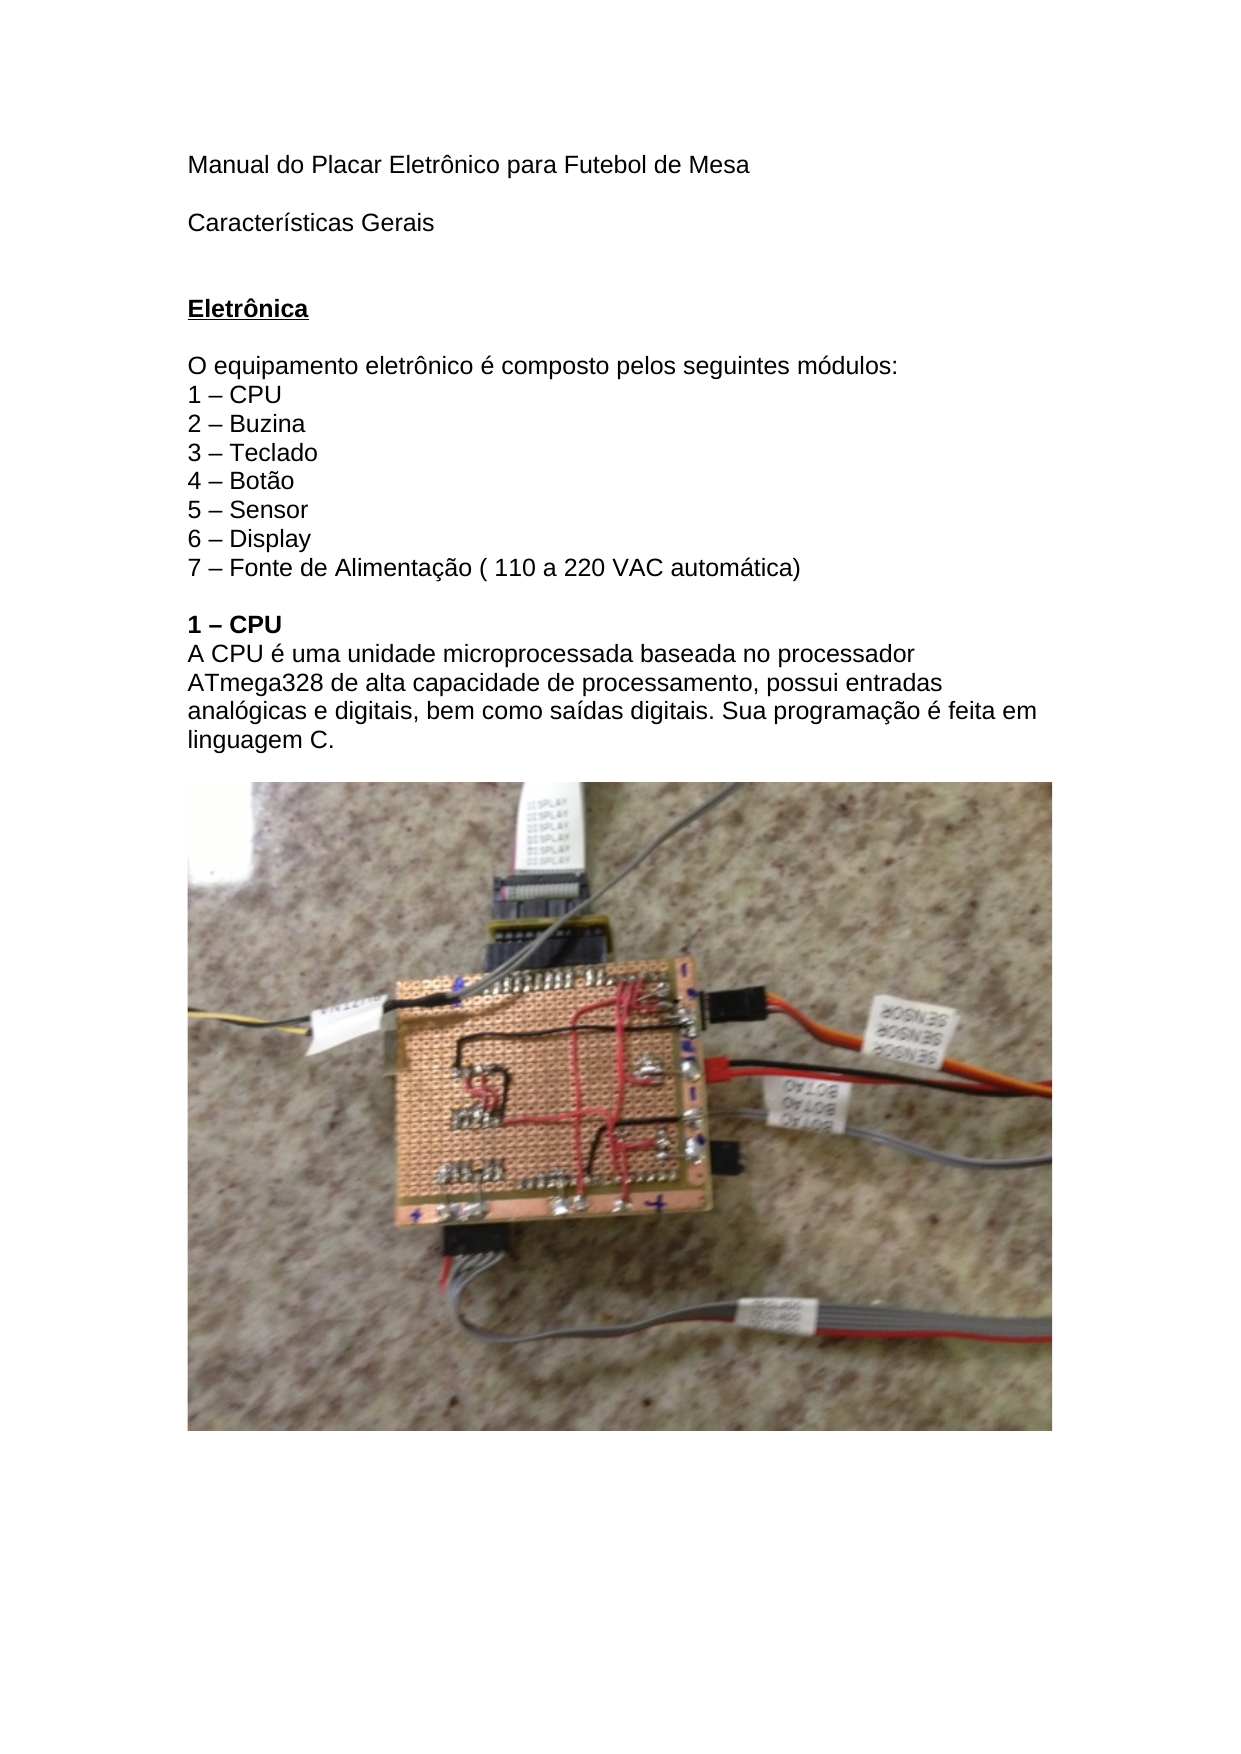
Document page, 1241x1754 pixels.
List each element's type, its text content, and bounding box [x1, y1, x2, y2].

text 3 – Teclado [187, 437, 1053, 466]
text 1 – CPU [187, 610, 1053, 639]
text O equipamento eletrônico é composto pelos seguintes módulos: [187, 351, 1053, 380]
text A CPU é uma unidade microprocessada baseada no processador ATmega328 de alta capacidade de processamento, possui entradas analógicas e digitais, bem como saídas digitais. Sua programação é feita em linguagem C. [187, 639, 1053, 754]
text 2 – Buzina [187, 409, 1053, 437]
text 1 – CPU [187, 380, 1053, 409]
text 5 – Sensor [187, 495, 1053, 524]
text Características Gerais [187, 207, 1053, 236]
text 4 – Botão [187, 466, 1053, 495]
text 6 – Display [187, 524, 1053, 552]
text Eletrônica [187, 294, 1053, 322]
picture [187, 782, 1053, 1431]
text 7 – Fonte de Alimentação ( 110 a 220 VAC automática) [187, 552, 1053, 581]
text Manual do Placar Eletrônico para Futebol de Mesa [187, 150, 1053, 179]
